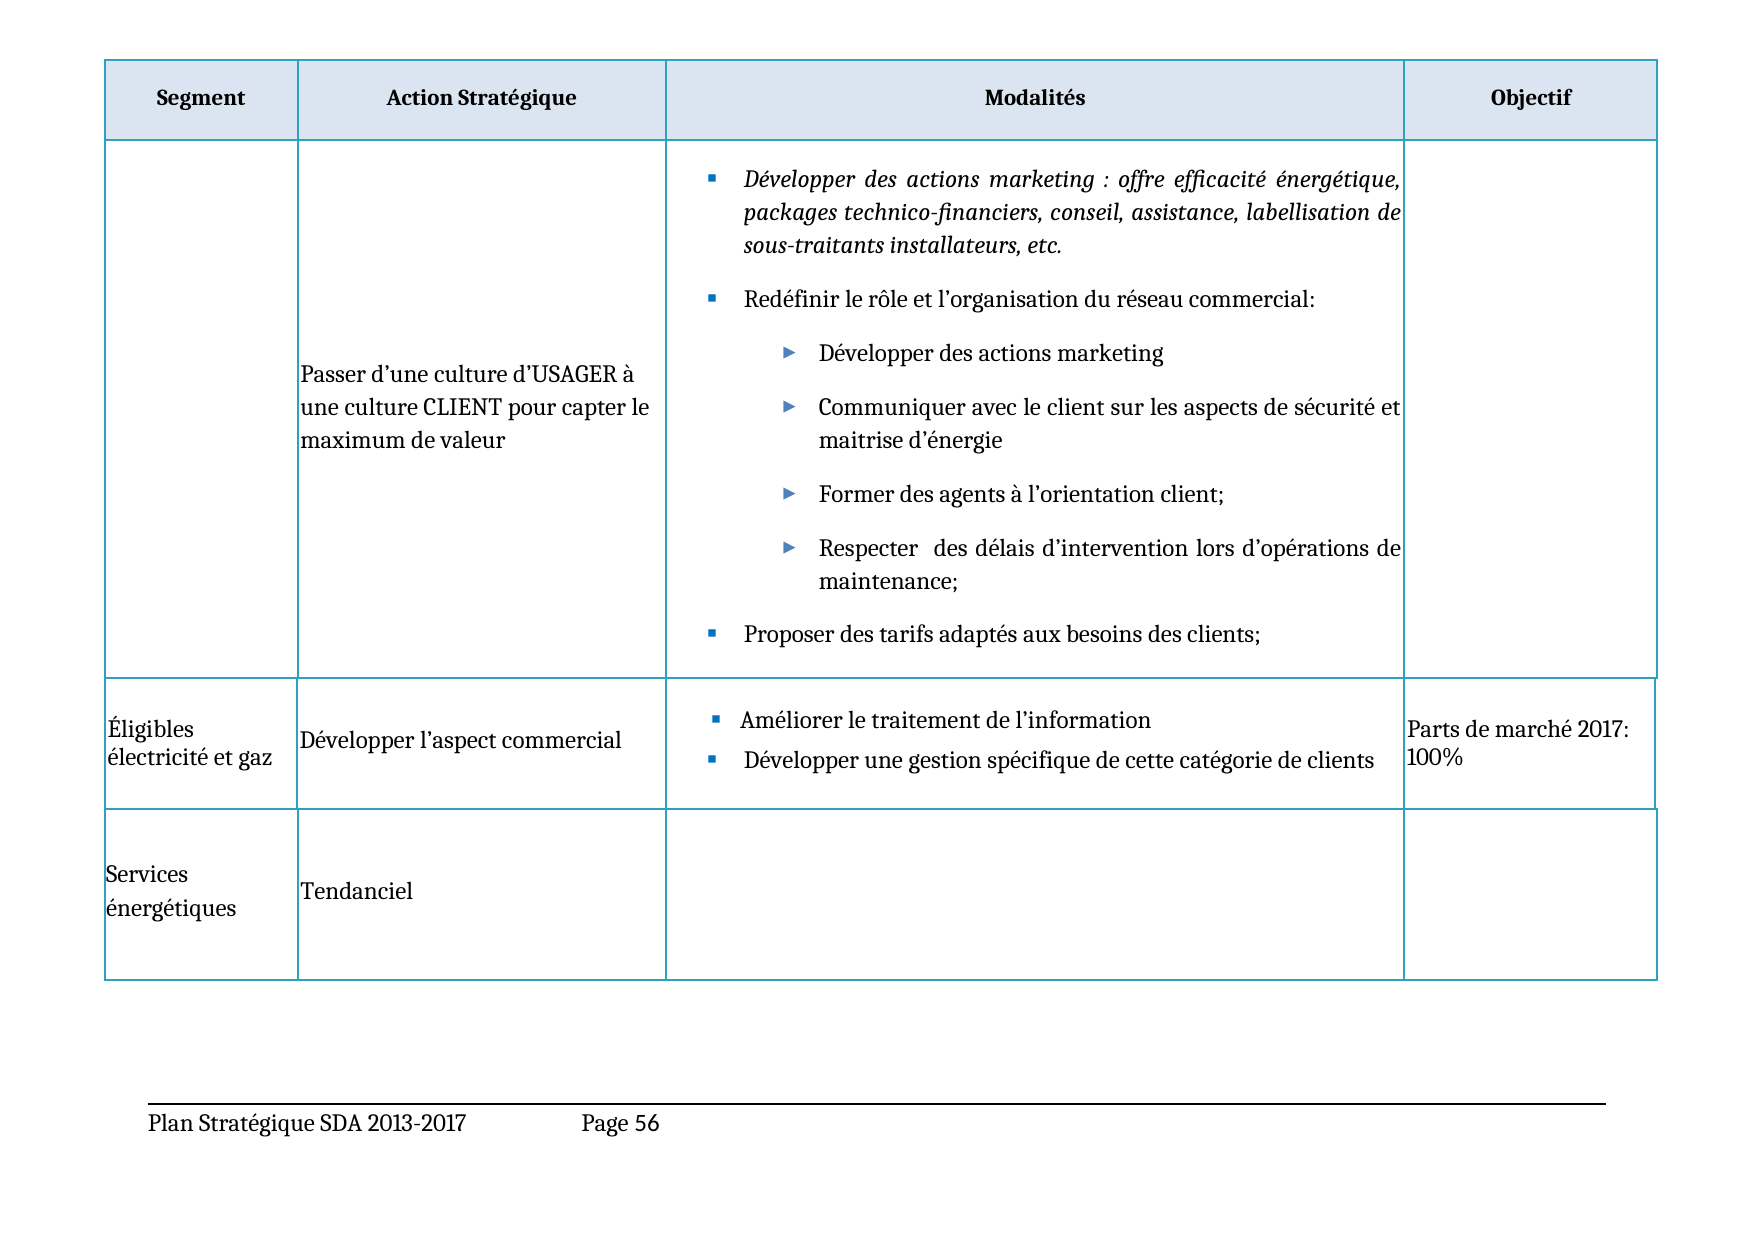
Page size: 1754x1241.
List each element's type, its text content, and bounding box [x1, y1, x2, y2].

table_header Action Stratégique [299, 61, 665, 139]
table_cell Tendanciel [299, 810, 665, 979]
table_cell Parts de marché 2017: 100% [1405, 679, 1654, 807]
table_header Segment [106, 61, 297, 139]
table_cell Développer l’aspect commercial [298, 679, 665, 807]
table_cell Services énergétiques [106, 810, 297, 979]
table_cell Passer d’une culture d’USAGER à une culture CLIENT pour capter le maximum de valeur [299, 141, 665, 677]
table_cell Améliorer le traitement de l’information Développer une gestion spécifique de cette catégorie de clients [667, 679, 1403, 807]
table_header Modalités [667, 61, 1403, 139]
table_cell Éligibles électricité et gaz [106, 679, 296, 807]
table_header Objectif [1405, 61, 1656, 139]
table_cell Développer des actions marketing : offre efficacité énergétique, packages technico-financiers, conseil, assistance, labellisation de sous-traitants installateurs, etc. Redéfinir le rôle et l’organisation du réseau commercial: Développer des actions marketing Communiquer avec le client sur les aspects de sécurité et maitrise d’énergie Former des agents à l’orientation client; Respecter des délais d’intervention lors d’opérations de maintenance; Proposer des tarifs adaptés aux besoins des clients; [667, 141, 1403, 677]
table_cell [1405, 810, 1656, 979]
table_cell [667, 810, 1403, 979]
